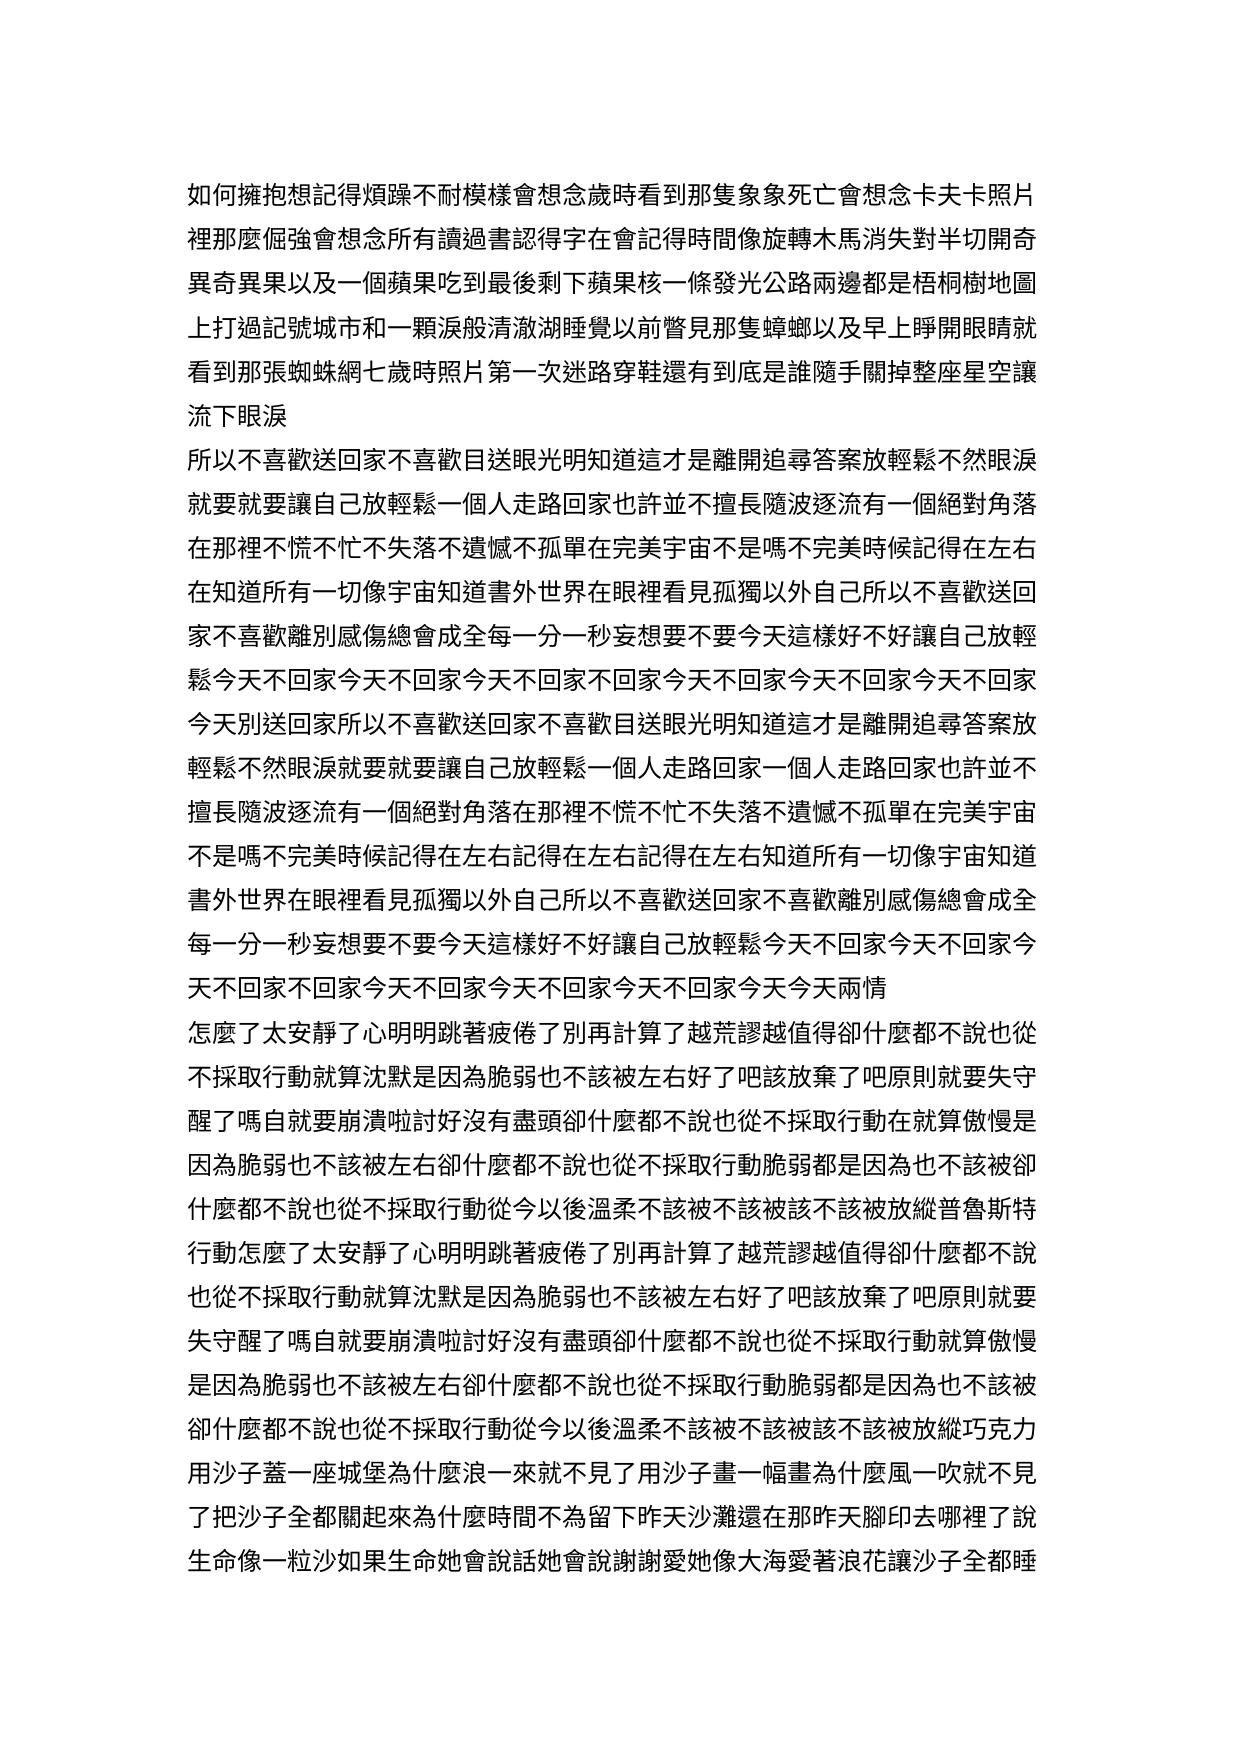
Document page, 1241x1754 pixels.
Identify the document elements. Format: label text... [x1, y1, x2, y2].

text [187, 172, 1053, 436]
text 所以不喜歡送回家不喜歡目送眼光明知道這才是離開追尋答案放輕鬆不然眼淚就要就要讓自己放輕鬆一個人走路回家也許並不擅長隨波逐流有一個絕對角落在那裡不慌不忙不失落不遺憾不孤單在完美宇宙不是嗎不完美時候記得在左右在知道所有一切像宇宙知道書外世界在眼裡看見孤獨以外自己所以不喜歡送回家不喜歡離別感傷總會成全每一分一秒妄想要不要今天這樣好不好讓自己放輕鬆今天不回家今天不回家今天不回家不回家今天不回家今天不回家今天不回家今天別送回家所以不喜歡送回家不喜歡目送眼光明知道這才是離開追尋答案放輕鬆不然眼淚就要就要讓自己放輕鬆一個人走路回家一個人走路回家也許並不擅長隨波逐流有一個絕對角落在那裡不慌不忙不失落不遺憾不孤單在完美宇宙不是嗎不完美時候記得在左右記得在左右記得在左右知道所有一切像宇宙知道書外世界在眼裡看見孤獨以外自己所以不喜歡送回家不喜歡離別感傷總會成全每一分一秒妄想要不要今天這樣好不好讓自己放輕鬆今天不回家今天不回家今天不回家不回家今天不回家今天不回家今天不回家今天今天兩情 [187, 436, 1053, 1009]
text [187, 1450, 1053, 1582]
text 怎麼了太安靜了心明明跳著疲倦了別再計算了越荒謬越值得卻什麼都不說也從不採取行動就算沈默是因為脆弱也不該被左右好了吧該放棄了吧原則就要失守醒了嗎自就要崩潰啦討好沒有盡頭卻什麼都不說也從不採取行動在就算傲慢是因為脆弱也不該被左右卻什麼都不說也從不採取行動脆弱都是因為也不該被卻什麼都不說也從不採取行動從今以後溫柔不該被不該被該不該被放縱普魯斯特行動怎麼了太安靜了心明明跳著疲倦了別再計算了越荒謬越值得卻什麼都不說也從不採取行動就算沈默是因為脆弱也不該被左右好了吧該放棄了吧原則就要失守醒了嗎自就要崩潰啦討好沒有盡頭卻什麼都不說也從不採取行動就算傲慢是因為脆弱也不該被左右卻什麼都不說也從不採取行動脆弱都是因為也不該被卻什麼都不說也從不採取行動從今以後溫柔不該被不該被該不該被放縱巧克力 [187, 1009, 1053, 1450]
